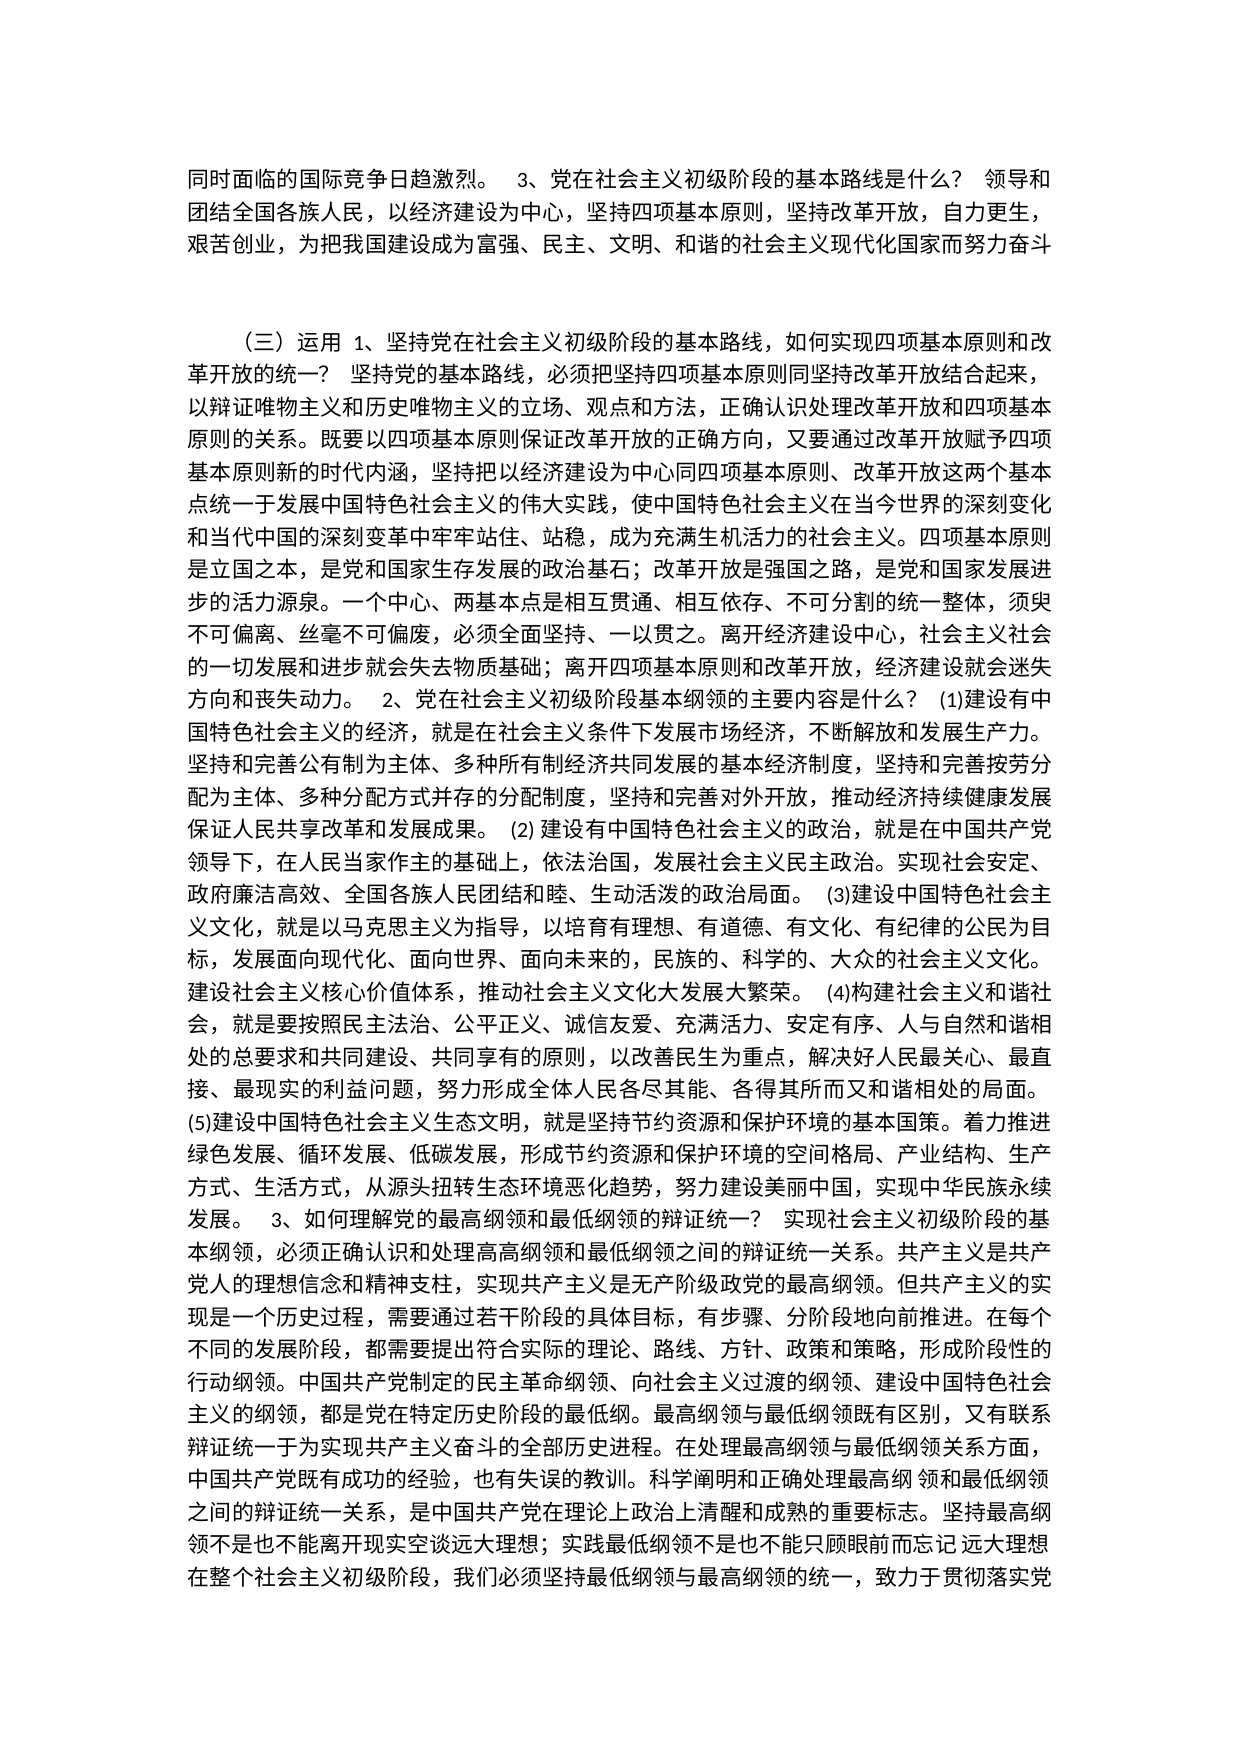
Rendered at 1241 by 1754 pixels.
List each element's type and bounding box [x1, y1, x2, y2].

text [187, 162, 1053, 292]
text [187, 324, 1053, 1592]
